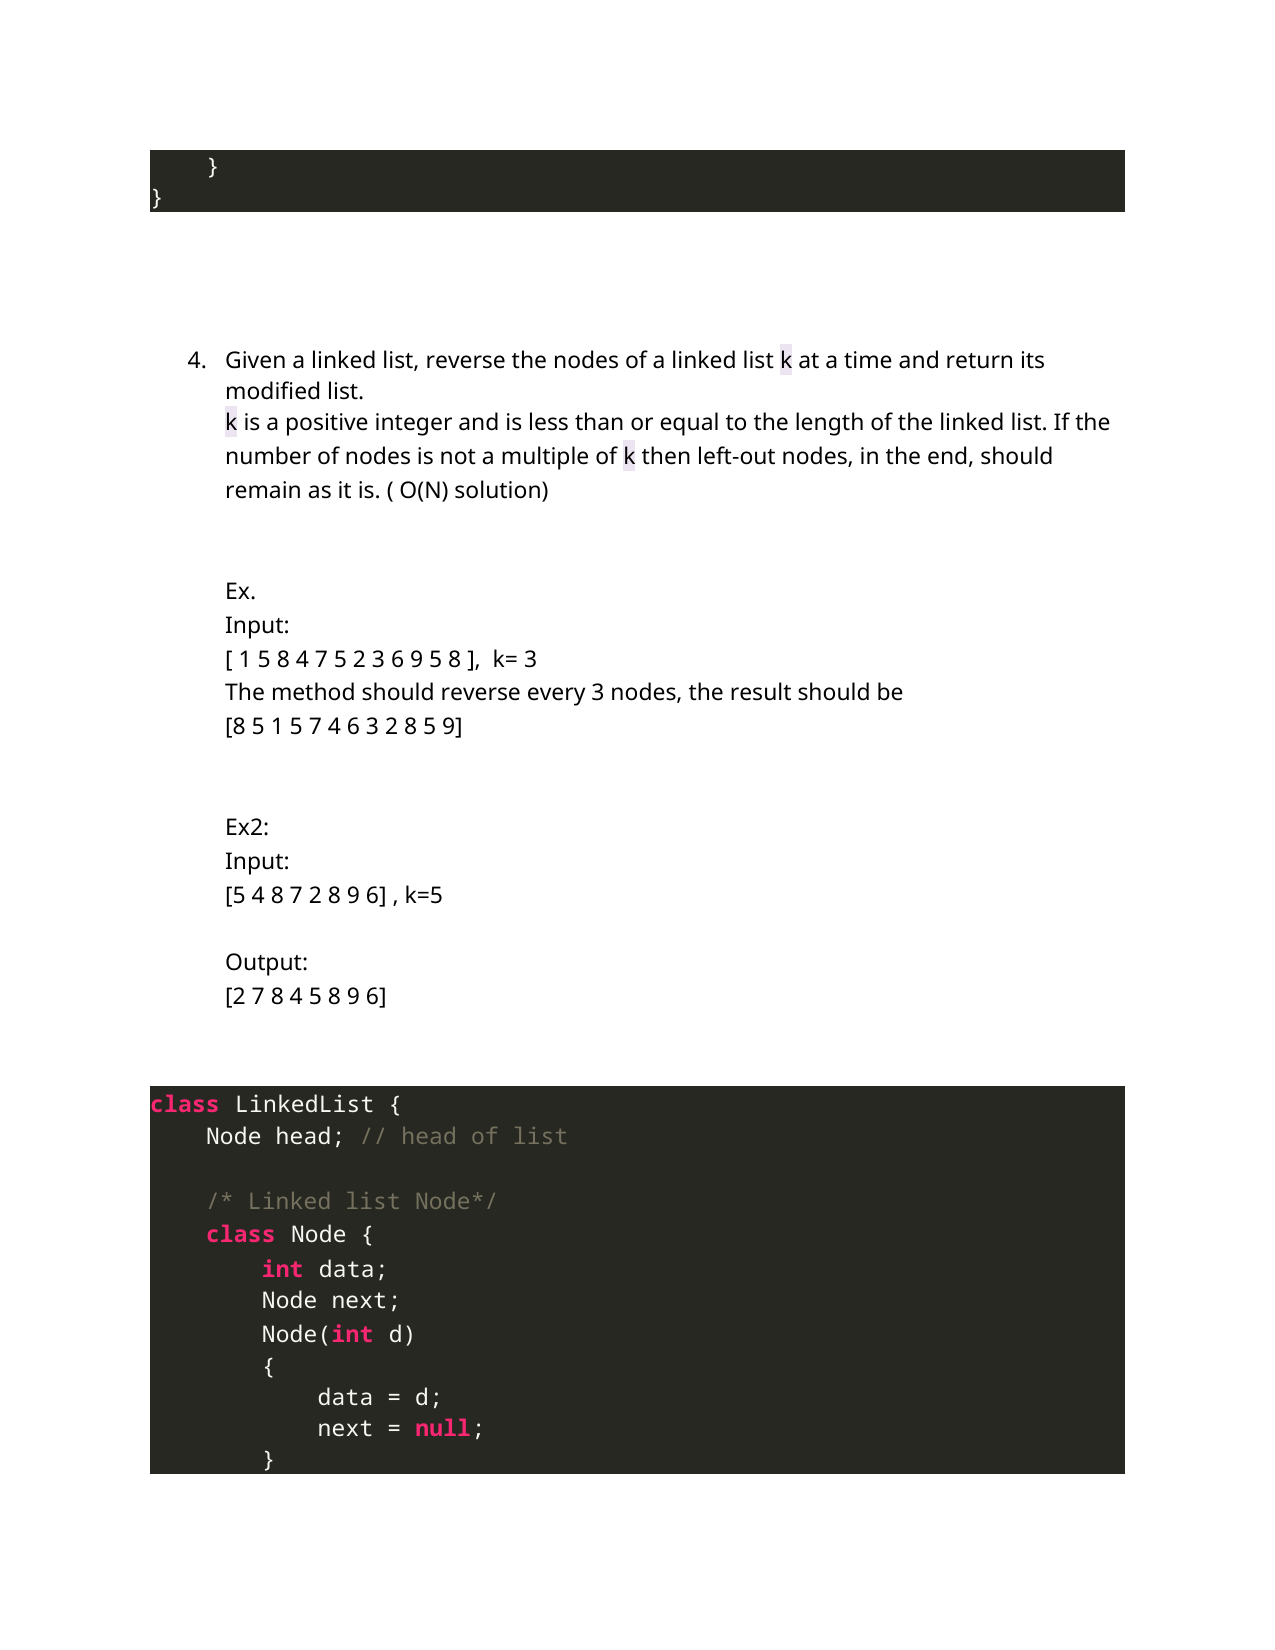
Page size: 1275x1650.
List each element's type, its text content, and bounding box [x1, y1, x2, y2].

text next = null; [150, 1412, 1125, 1443]
list Input: [225, 609, 1125, 640]
text /* Linked list Node*/ [150, 1185, 1125, 1216]
list Input: [225, 845, 1125, 876]
text Node next; [150, 1284, 1125, 1316]
text class Node { [150, 1216, 1125, 1250]
list Ex2: [225, 811, 1125, 842]
text } [150, 181, 1125, 212]
list [5 4 8 7 2 8 9 6] , k=5 [225, 879, 1125, 910]
list k is a positive integer and is less than or equal to the length of the linked list. If the number of nodes is not a multiple of k then left-out nodes, in the end, should remain as it is. ( O(N) solution) [225, 406, 1125, 505]
text Node(int d) [150, 1316, 1125, 1349]
list Output: [225, 946, 1125, 977]
text } [150, 150, 1125, 181]
list Given a linked list, reverse the nodes of a linked list k at a time and return its modified list. [187, 344, 1125, 406]
text Node head; // head of list [150, 1119, 1125, 1151]
text int data; [150, 1250, 1125, 1284]
list [2 7 8 4 5 8 9 6] [225, 980, 1125, 1011]
text { [150, 1349, 1125, 1381]
text class LinkedList { [150, 1086, 1125, 1119]
list The method should reverse every 3 nodes, the result should be [225, 676, 1125, 707]
list [8 5 1 5 7 4 6 3 2 8 5 9] [225, 710, 1125, 741]
text } [150, 1443, 1125, 1474]
text data = d; [150, 1381, 1125, 1412]
list [ 1 5 8 4 7 5 2 3 6 9 5 8 ], k= 3 [225, 642, 1125, 674]
list Ex. [225, 575, 1125, 606]
